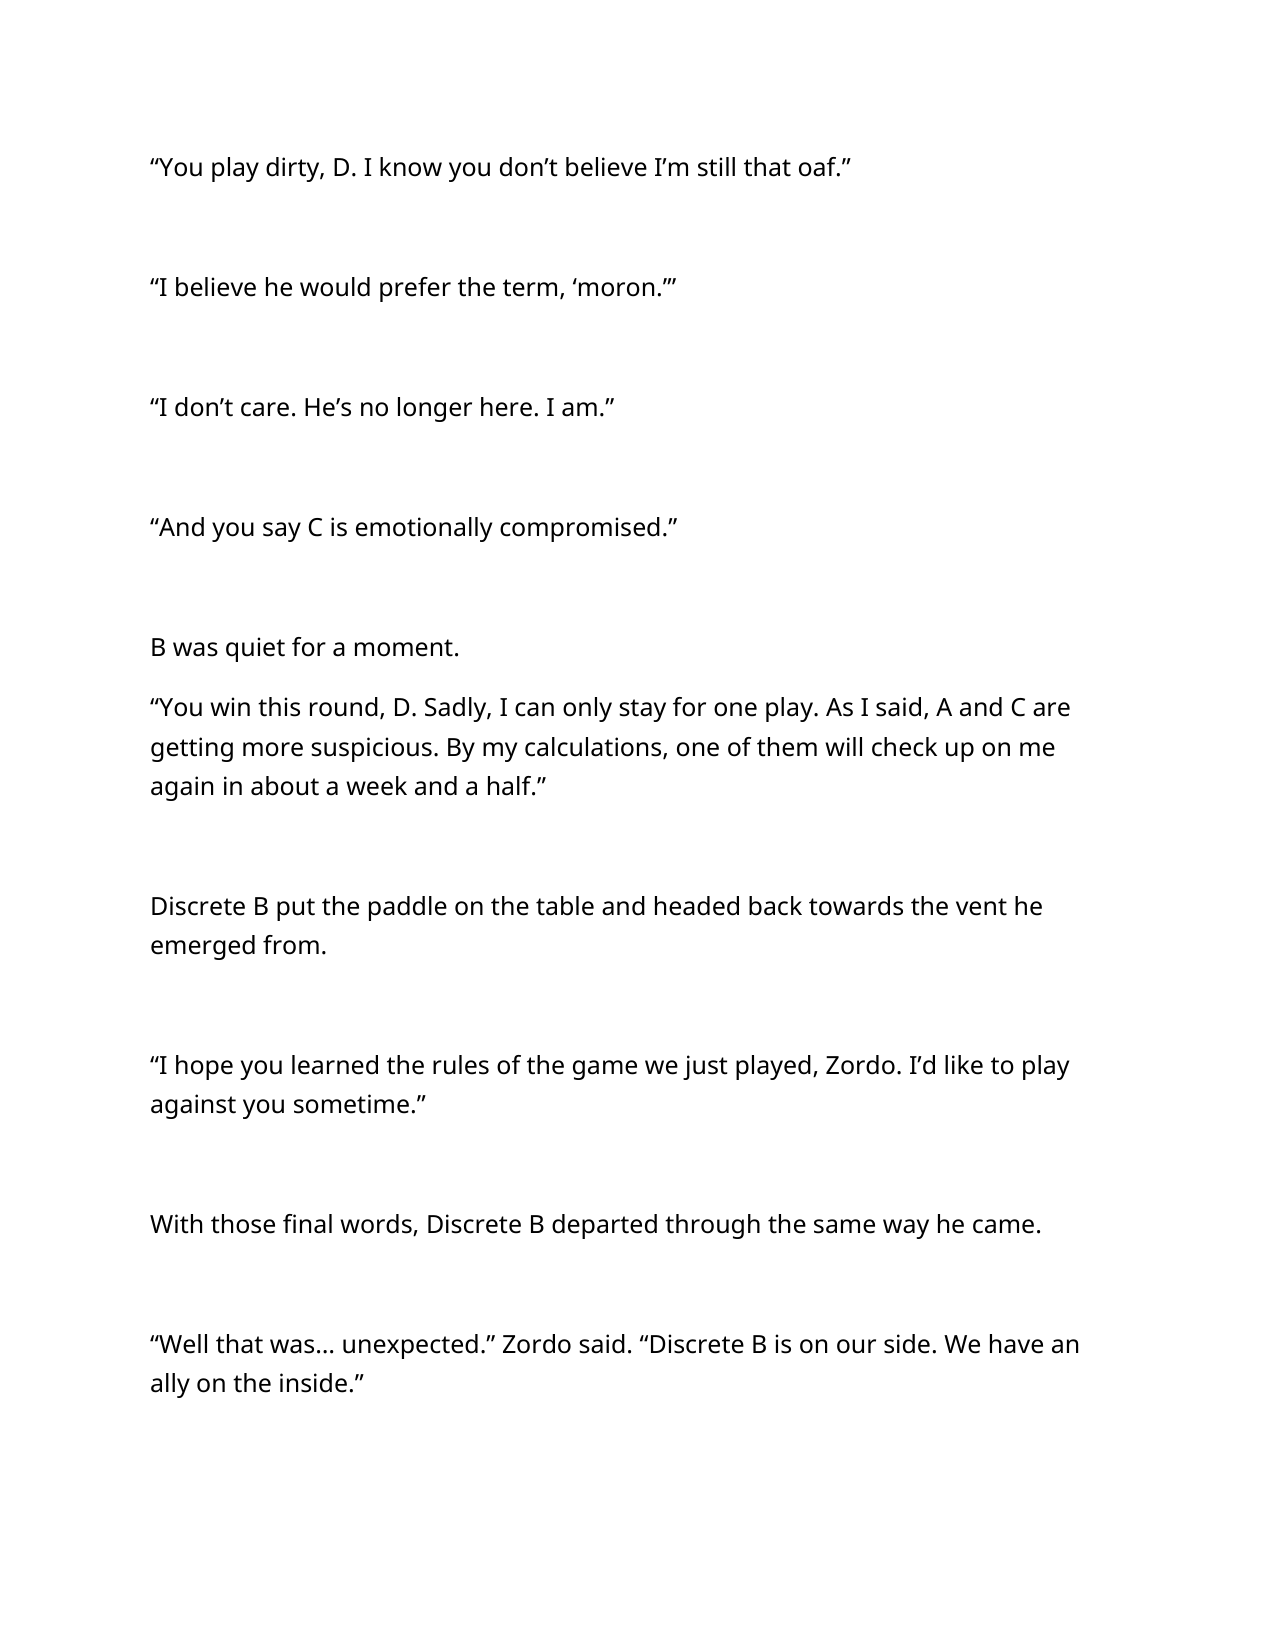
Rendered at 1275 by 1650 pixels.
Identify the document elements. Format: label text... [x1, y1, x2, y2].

text “I believe he would prefer the term, ‘moron.’” [150, 270, 1125, 304]
text “Well that was… unexpected.” Zordo said. “Discrete B is on our side. We have an ally on the inside.” [150, 1327, 1125, 1400]
text “And you say C is emotionally compromised.” [150, 510, 1125, 544]
text “You play dirty, D. I know you don’t believe I’m still that oaf.” [150, 150, 1125, 184]
text “I hope you learned the rules of the game we just played, Zordo. I’d like to play against you sometime.” [150, 1047, 1125, 1121]
text “I don’t care. He’s no longer here. I am.” [150, 390, 1125, 424]
text Discrete B put the paddle on the table and headed back towards the vent he emerged from. [150, 888, 1125, 962]
text B was quiet for a moment. [150, 630, 1125, 664]
text “You win this round, D. Sadly, I can only stay for one play. As I said, A and C are getting more suspicious. By my calculations, one of them will check up on me again in about a week and a half.” [150, 690, 1125, 802]
text With those final words, Discrete B departed through the same way he came. [150, 1207, 1125, 1241]
